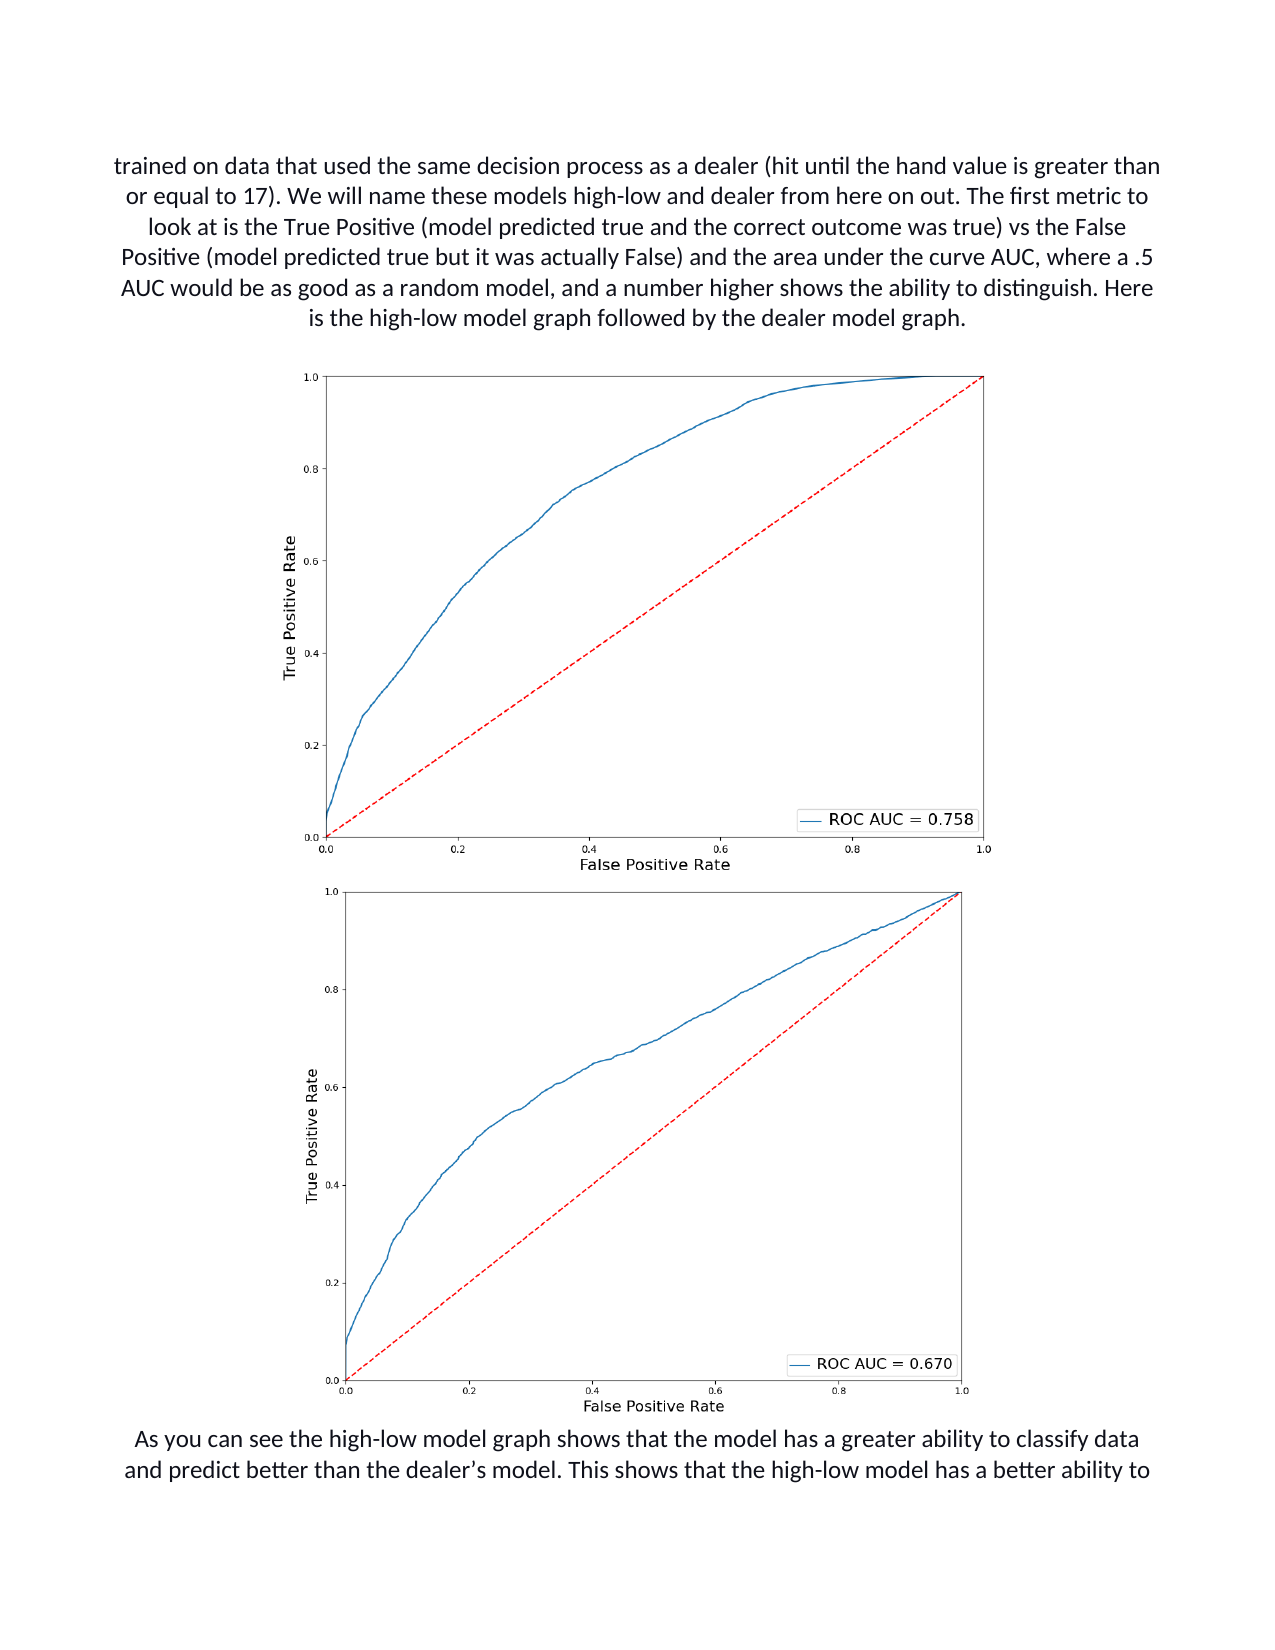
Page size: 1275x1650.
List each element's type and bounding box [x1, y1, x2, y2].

picture [273, 363, 1002, 1424]
text [112, 150, 1162, 333]
text [112, 1423, 1162, 1484]
